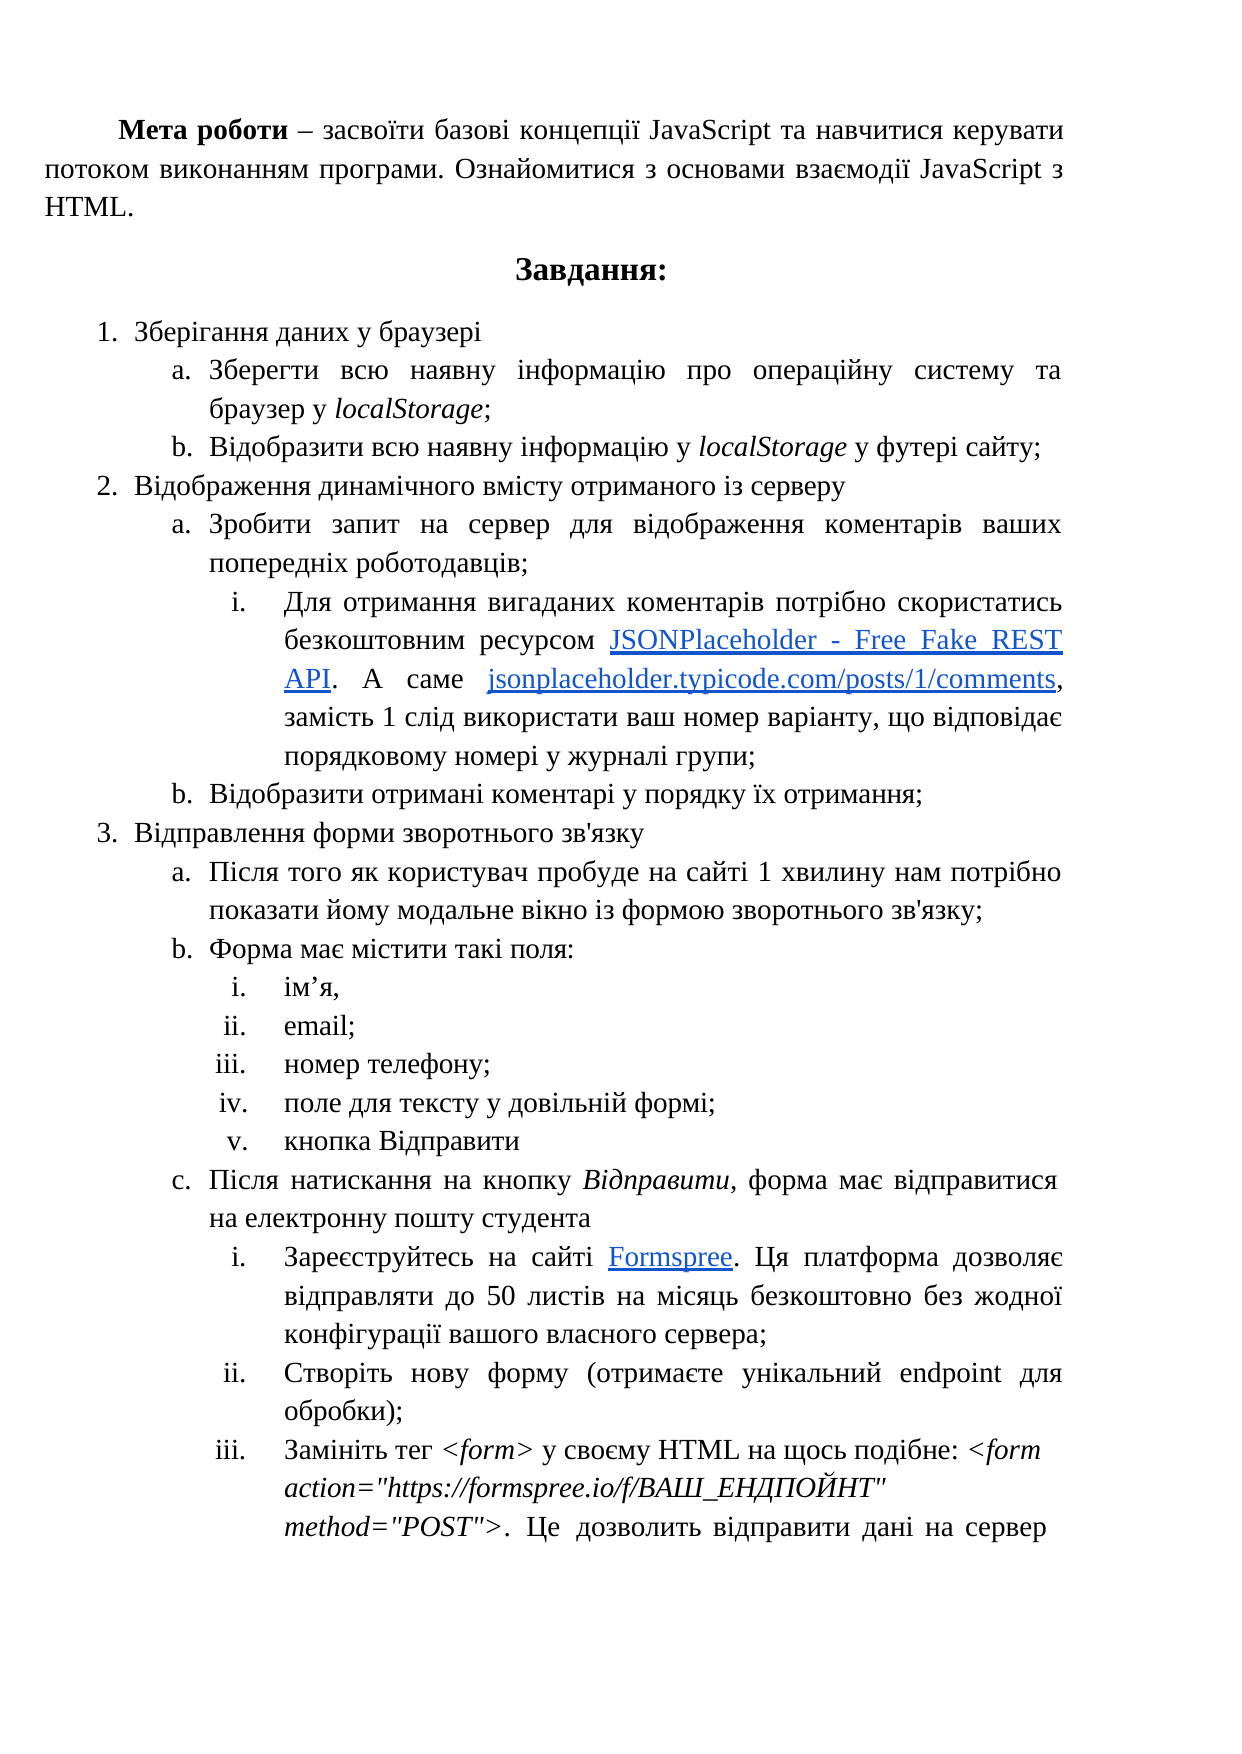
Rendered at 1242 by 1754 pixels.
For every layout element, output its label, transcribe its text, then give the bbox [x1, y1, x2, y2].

list Зареєструйтесь на сайті Formspree. Ця платформа дозволяє відправляти до 50 листів на місяць безкоштовно без жодної конфігурації вашого власного сервера; [231, 1239, 1063, 1350]
text Завдання: [44, 249, 1064, 287]
list Зберегти всю наявну інформацію про операційну систему та браузер у localStorage; [171, 352, 1062, 424]
list кнопка Відправити [227, 1123, 1064, 1157]
list Відправлення форми зворотнього зв'язку [96, 815, 1064, 848]
list Після натискання на кнопку Відправити, форма має відправитися на електронну пошту студента [171, 1162, 1063, 1234]
list Замініть тег <form> у своєму HTML на щось подібне: <form action="https://formspree.io/f/ВАШ_ЕНДПОЙНТ" method="POST">. Це дозволить відправити дані на сервер [215, 1432, 1063, 1542]
list Зробити запит на сервер для відображення коментарів ваших попередніх роботодавців; [171, 507, 1062, 579]
list поле для тексту у довільній формі; [218, 1085, 1064, 1118]
list Відобразити всю наявну інформацію у localStorage у футері сайту; [171, 429, 1064, 463]
list Форма має містити такі поля: [171, 931, 1064, 964]
list Створіть нову форму (отримаєте унікальний endpoint для обробки); [223, 1355, 1063, 1427]
list email; [223, 1008, 1064, 1041]
list Відобразити отримані коментарі у порядку їх отримання; [171, 776, 1064, 810]
list ім’я, [231, 969, 1064, 1003]
list Зберігання даних у браузері [96, 314, 1064, 347]
list номер телефону; [215, 1046, 1064, 1080]
list Відображення динамічного вмісту отриманого із серверу [96, 468, 1064, 502]
text Мета роботи – засвоїти базові концепції JavaScript та навчитися керувати потоком виконанням програми. Ознайомитися з основами взаємодії JavaScript з HTML. [44, 112, 1064, 223]
list Після того як користувач пробуде на сайті 1 хвилину нам потрібно показати йому модальне вікно із формою зворотнього зв'язку; [171, 854, 1063, 926]
list Для отримання вигаданих коментарів потрібно скористатись безкоштовним ресурсом JSONPlaceholder - Free Fake REST API. А саме jsonplaceholder.typicode.com/posts/1/comments, замість 1 слід використати ваш номер варіанту, що відповідає порядковому номері у журналі групи; [231, 584, 1063, 771]
